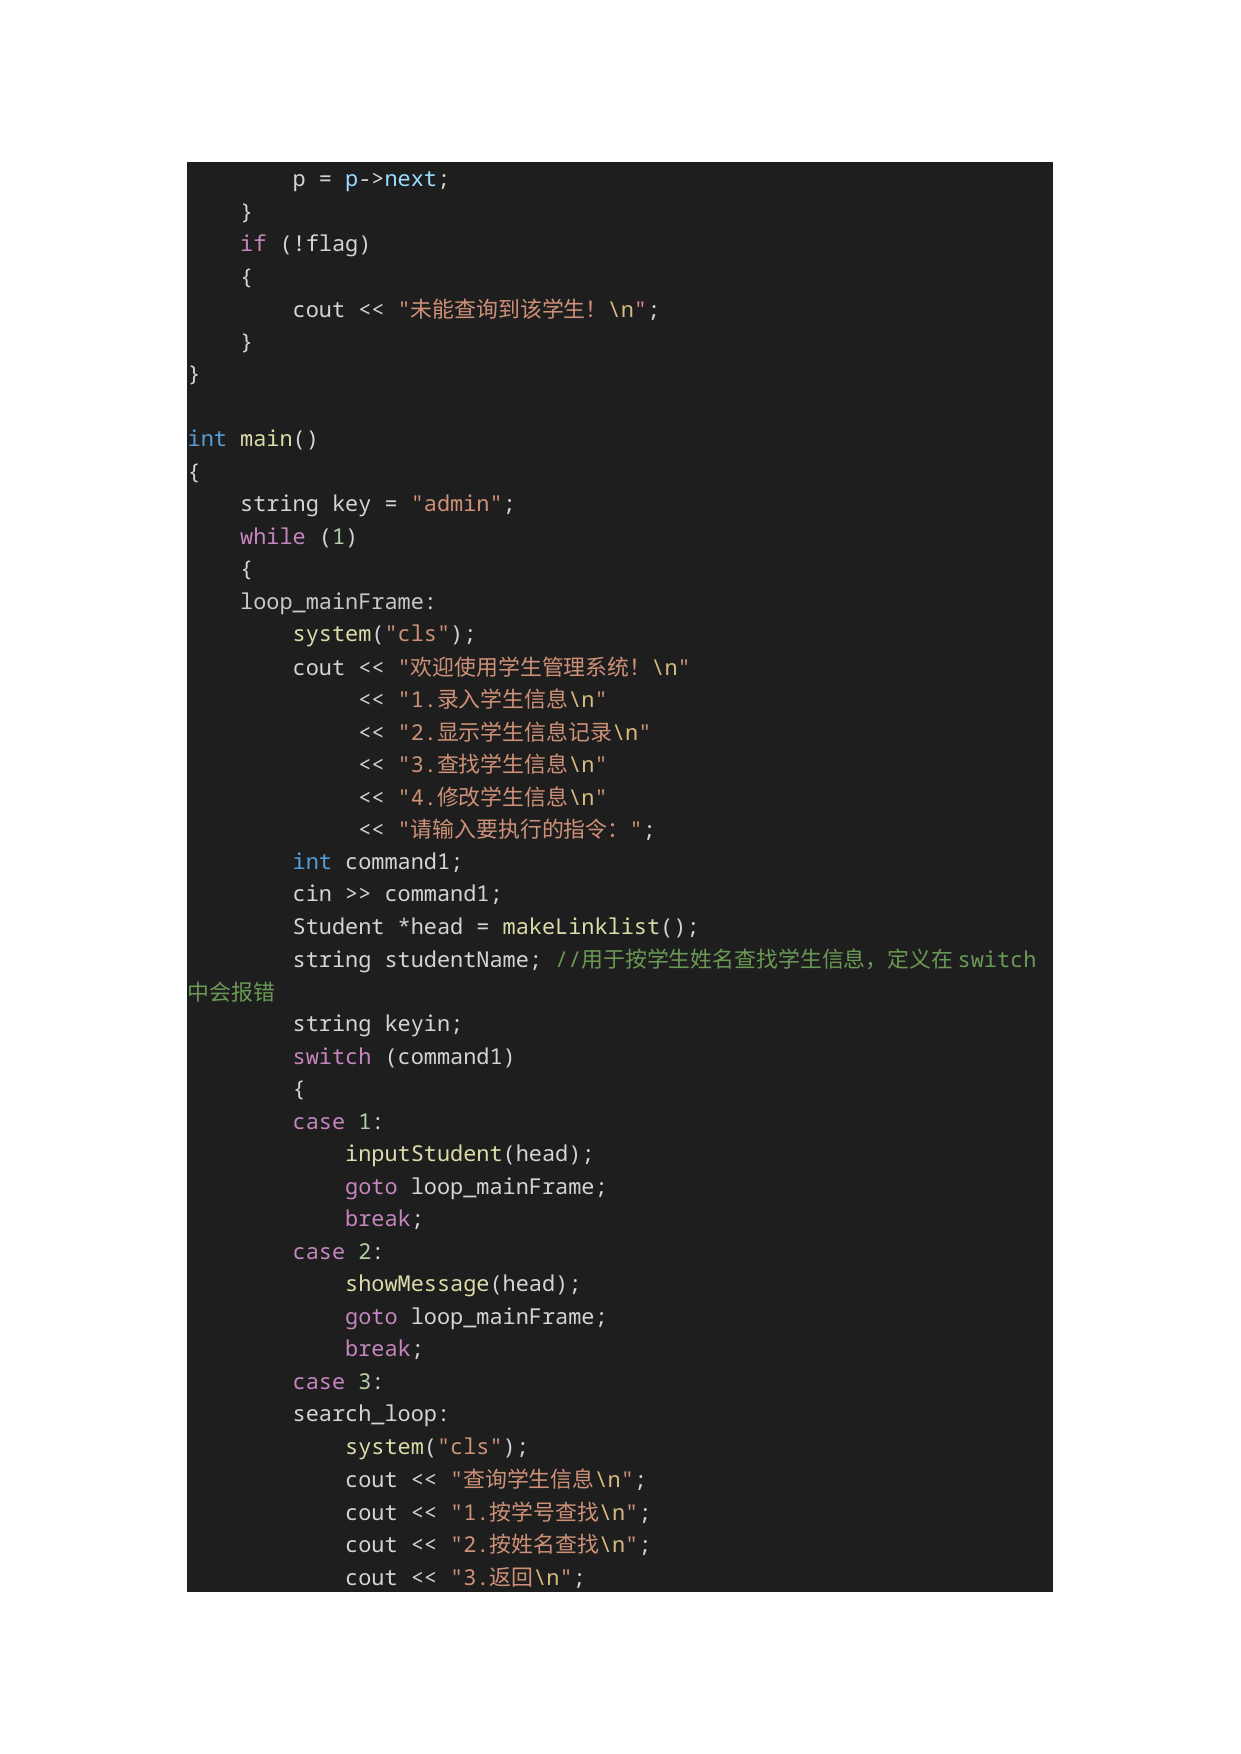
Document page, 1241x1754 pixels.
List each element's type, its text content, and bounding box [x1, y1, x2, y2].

text goto loop_mainFrame; [187, 1169, 1053, 1202]
text if (!flag) [187, 227, 1053, 259]
text system("cls"); [187, 1429, 1053, 1462]
text cout << "未能查询到该学生！\n"; [187, 292, 1053, 324]
text case 2: [187, 1234, 1053, 1267]
text switch (command1) [187, 1039, 1053, 1072]
text << "3.查找学生信息\n" [187, 747, 1053, 779]
text showMessage(head); [187, 1267, 1053, 1299]
text string keyin; [187, 1007, 1053, 1039]
text } [187, 357, 1053, 389]
text cout << "1.按学号查找\n"; [187, 1494, 1053, 1527]
text case 1: [187, 1104, 1053, 1137]
text system("cls"); [187, 617, 1053, 649]
text break; [187, 1202, 1053, 1234]
text Student *head = makeLinklist(); [187, 909, 1053, 942]
text << "请输入要执行的指令："; [187, 812, 1053, 844]
text int command1; [187, 844, 1053, 877]
text p = p->next; [187, 162, 1053, 194]
text string studentName; //用于按学生姓名查找学生信息，定义在switch中会报错 [187, 942, 1053, 1007]
text { [187, 1072, 1053, 1104]
text break; [187, 1332, 1053, 1364]
text } [187, 324, 1053, 357]
text << "4.修改学生信息\n" [187, 779, 1053, 812]
text << "1.录入学生信息\n" [187, 682, 1053, 714]
text search_loop: [187, 1397, 1053, 1429]
text { [187, 552, 1053, 584]
text inputStudent(head); [187, 1137, 1053, 1169]
text cout << "2.按姓名查找\n"; [187, 1527, 1053, 1559]
text loop_mainFrame: [187, 584, 1053, 617]
text cout << "欢迎使用学生管理系统！\n" [187, 649, 1053, 682]
text cout << "查询学生信息\n"; [187, 1462, 1053, 1494]
text cin >> command1; [187, 877, 1053, 909]
text goto loop_mainFrame; [187, 1299, 1053, 1332]
text string key = "admin"; [187, 487, 1053, 519]
text } [187, 194, 1053, 227]
text cout << "3.返回\n"; [187, 1559, 1053, 1592]
text while (1) [187, 519, 1053, 552]
text { [187, 454, 1053, 487]
text << "2.显示学生信息记录\n" [187, 714, 1053, 747]
text { [187, 259, 1053, 292]
text case 3: [187, 1364, 1053, 1397]
text int main() [187, 422, 1053, 454]
